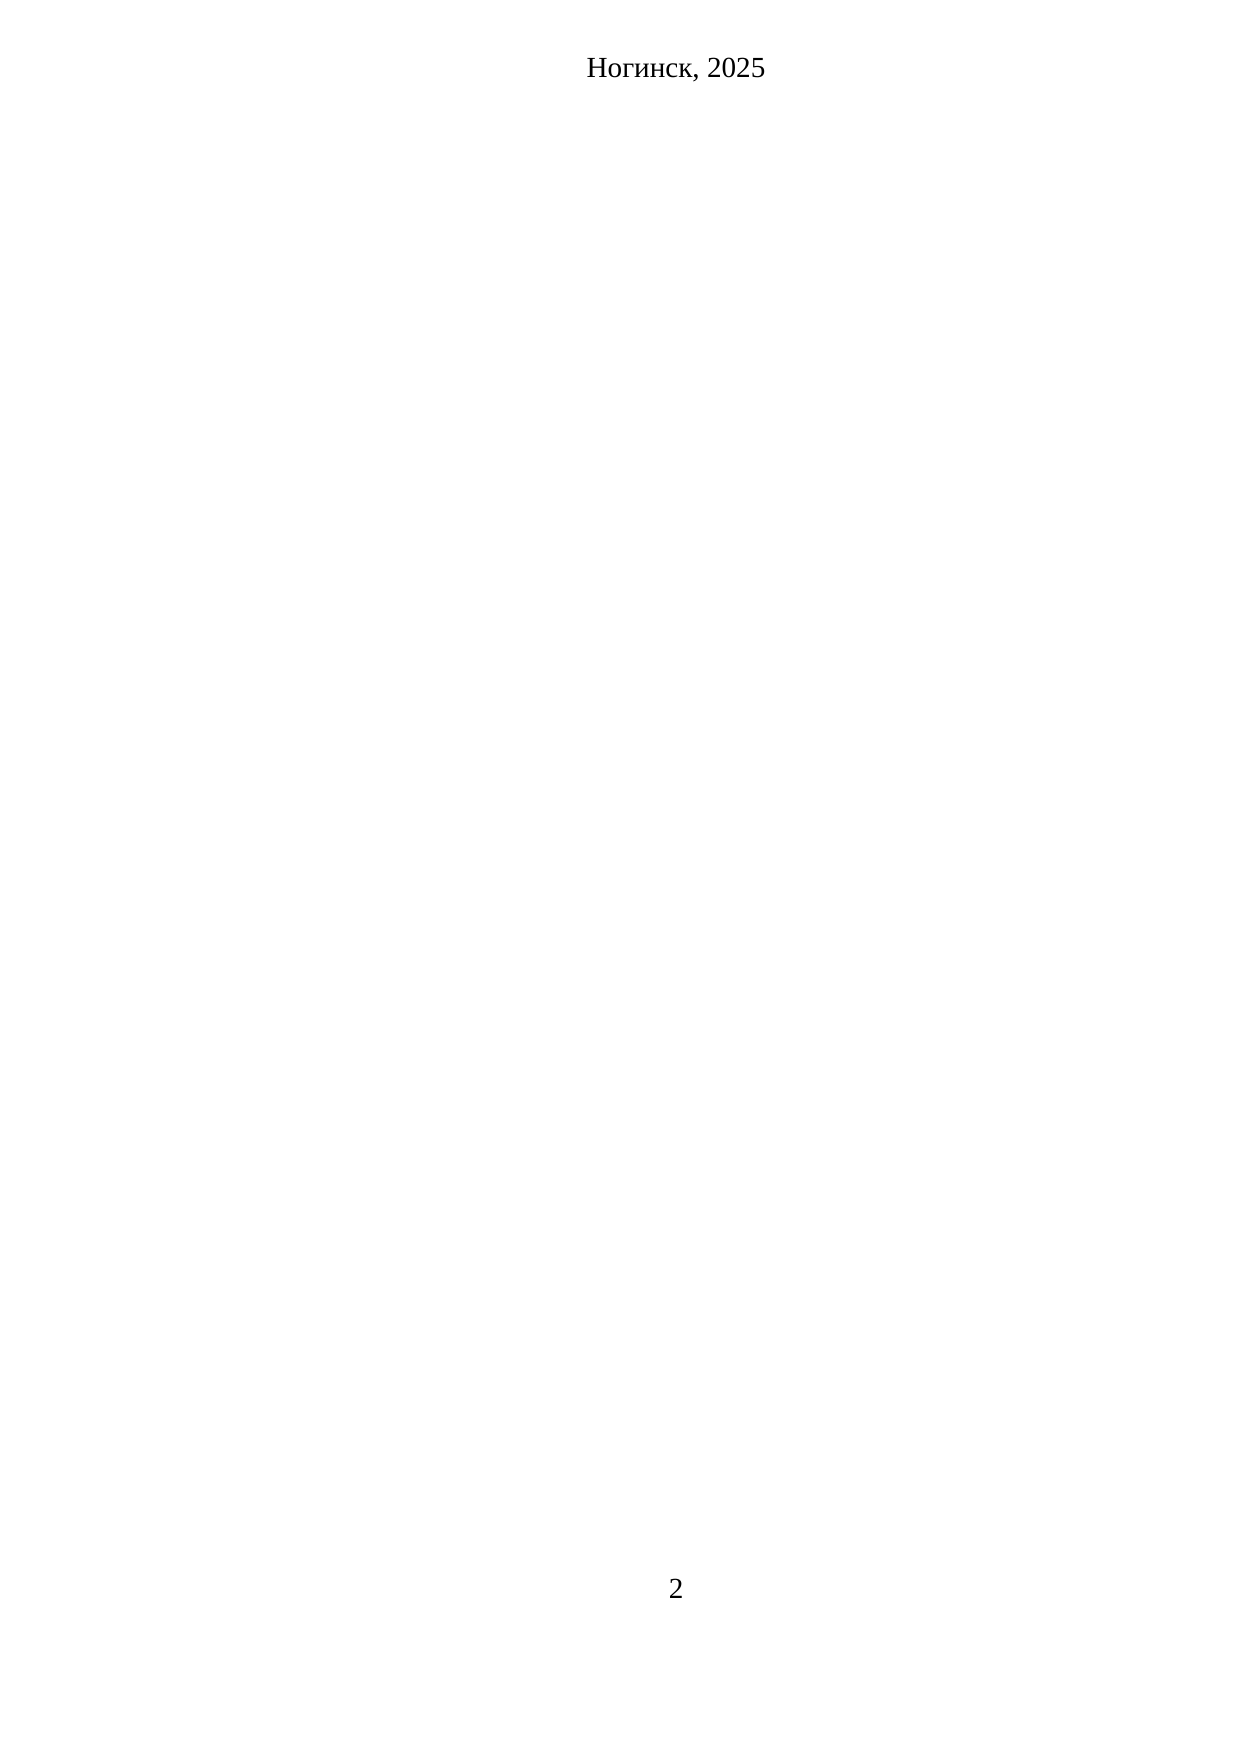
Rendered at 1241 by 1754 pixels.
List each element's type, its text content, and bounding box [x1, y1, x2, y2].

text Ногинск, 2025 [85, 50, 1192, 83]
